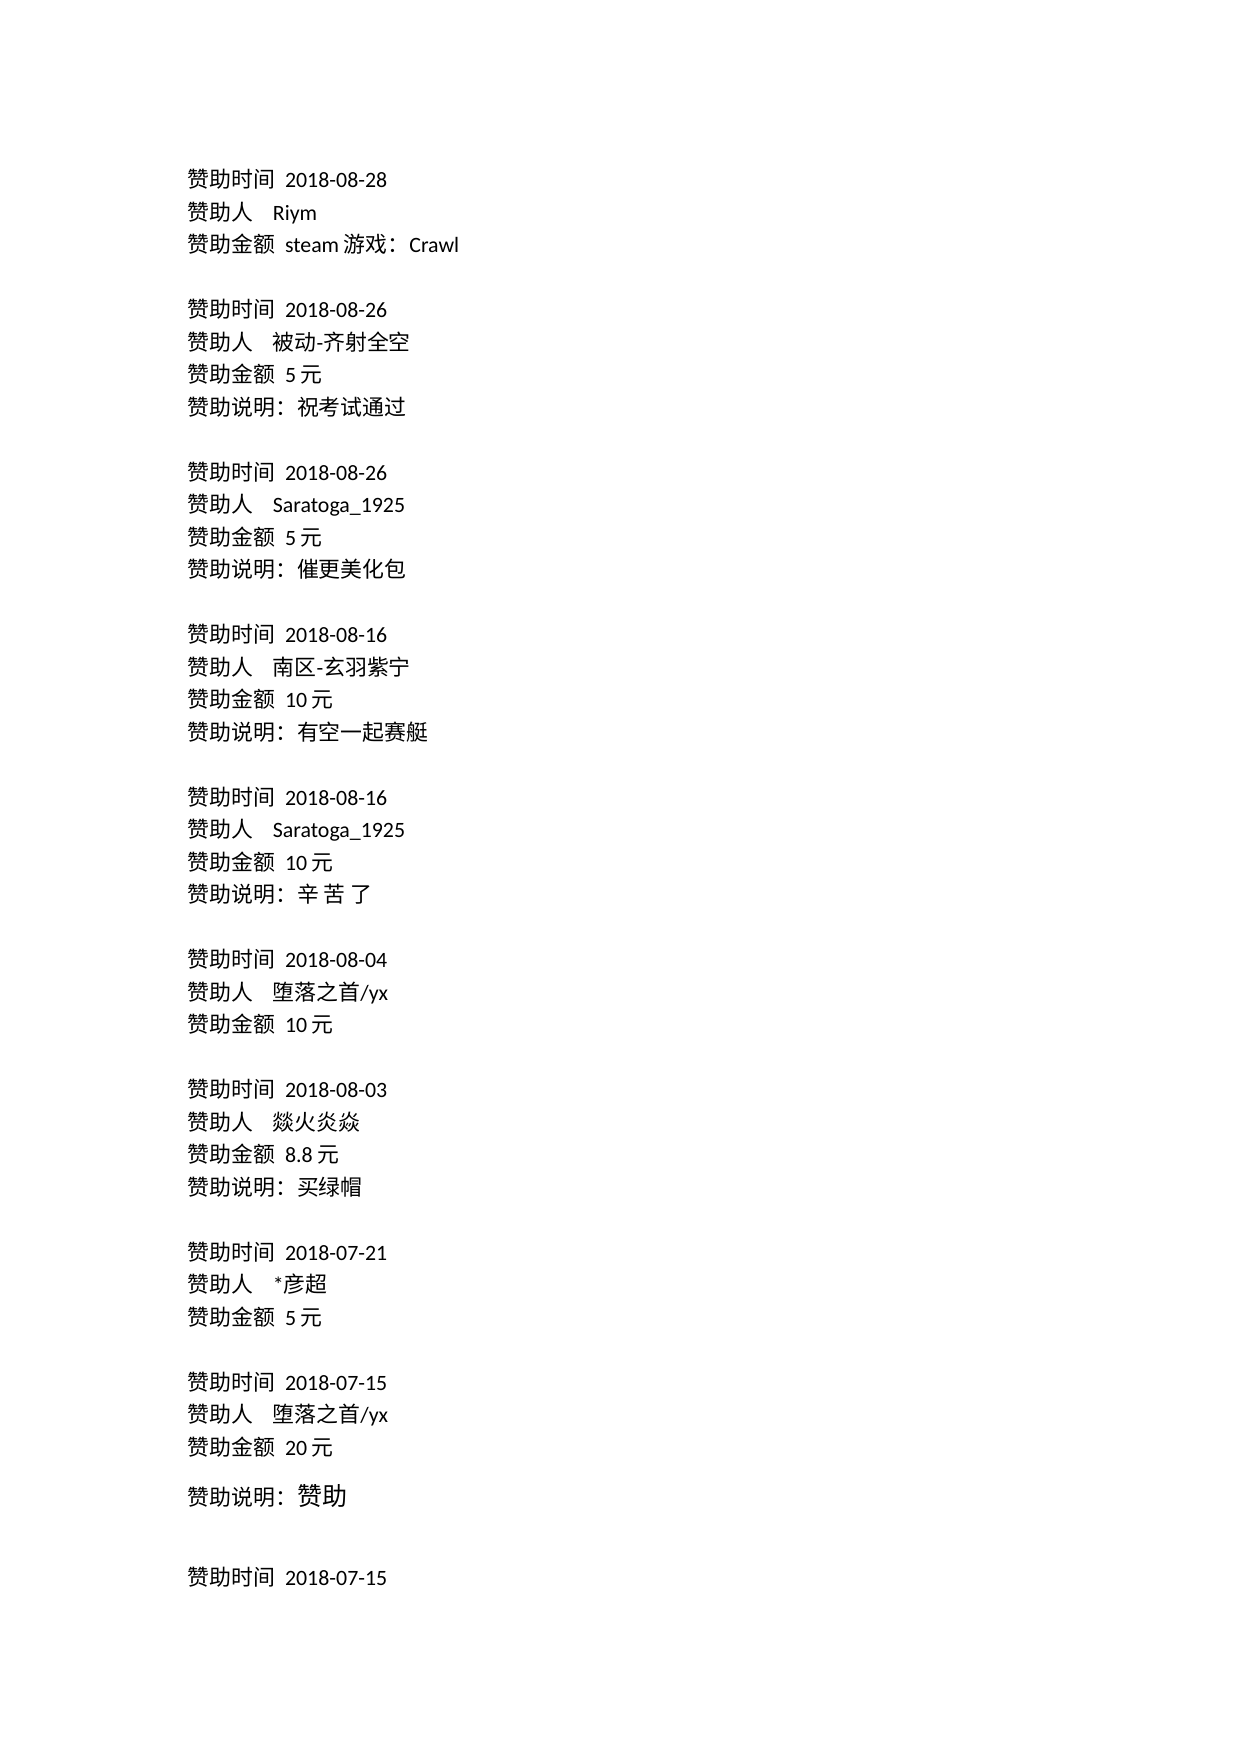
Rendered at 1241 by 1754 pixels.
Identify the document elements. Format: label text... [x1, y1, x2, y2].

text 赞助金额 10元 [187, 682, 1053, 714]
text 赞助时间 2018-08-26 [187, 292, 1053, 324]
text 赞助说明：买绿帽 [187, 1169, 1053, 1202]
text 赞助说明：有空一起赛艇 [187, 714, 1053, 747]
text 赞助人 堕落之首/yx [187, 974, 1053, 1007]
text 赞助金额 20元 [187, 1429, 1053, 1462]
text 赞助金额 10元 [187, 1007, 1053, 1039]
text 赞助金额 steam游戏：Crawl [187, 227, 1053, 259]
text 赞助说明：祝考试通过 [187, 389, 1053, 422]
text 赞助人 Saratoga_1925 [187, 812, 1053, 844]
text 赞助金额 5元 [187, 1299, 1053, 1332]
text 赞助时间 2018-08-26 [187, 454, 1053, 487]
text 赞助人 Saratoga_1925 [187, 487, 1053, 519]
text 赞助时间 2018-07-15 [187, 1364, 1053, 1397]
text 赞助金额 5元 [187, 357, 1053, 389]
text 赞助时间 2018-08-04 [187, 942, 1053, 974]
text 赞助金额 8.8元 [187, 1137, 1053, 1169]
text 赞助时间 2018-08-03 [187, 1072, 1053, 1104]
text 赞助时间 2018-08-28 [187, 162, 1053, 194]
text 赞助人 Riym [187, 194, 1053, 227]
text 赞助说明：辛 苦 了 [187, 877, 1053, 909]
text 赞助人 燚火炎焱 [187, 1104, 1053, 1137]
text 赞助人 被动-齐射全空 [187, 324, 1053, 357]
text 赞助说明：催更美化包 [187, 552, 1053, 584]
text 赞助时间 2018-08-16 [187, 779, 1053, 812]
text 赞助说明：赞助 [187, 1462, 1053, 1527]
text 赞助人 南区-玄羽紫宁 [187, 649, 1053, 682]
text 赞助人 *彦超 [187, 1267, 1053, 1299]
text 赞助金额 5元 [187, 519, 1053, 552]
text 赞助时间 2018-07-21 [187, 1234, 1053, 1267]
text 赞助金额 10元 [187, 844, 1053, 877]
text 赞助人 堕落之首/yx [187, 1397, 1053, 1429]
text 赞助时间 2018-08-16 [187, 617, 1053, 649]
text 赞助时间 2018-07-15 [187, 1559, 1053, 1592]
